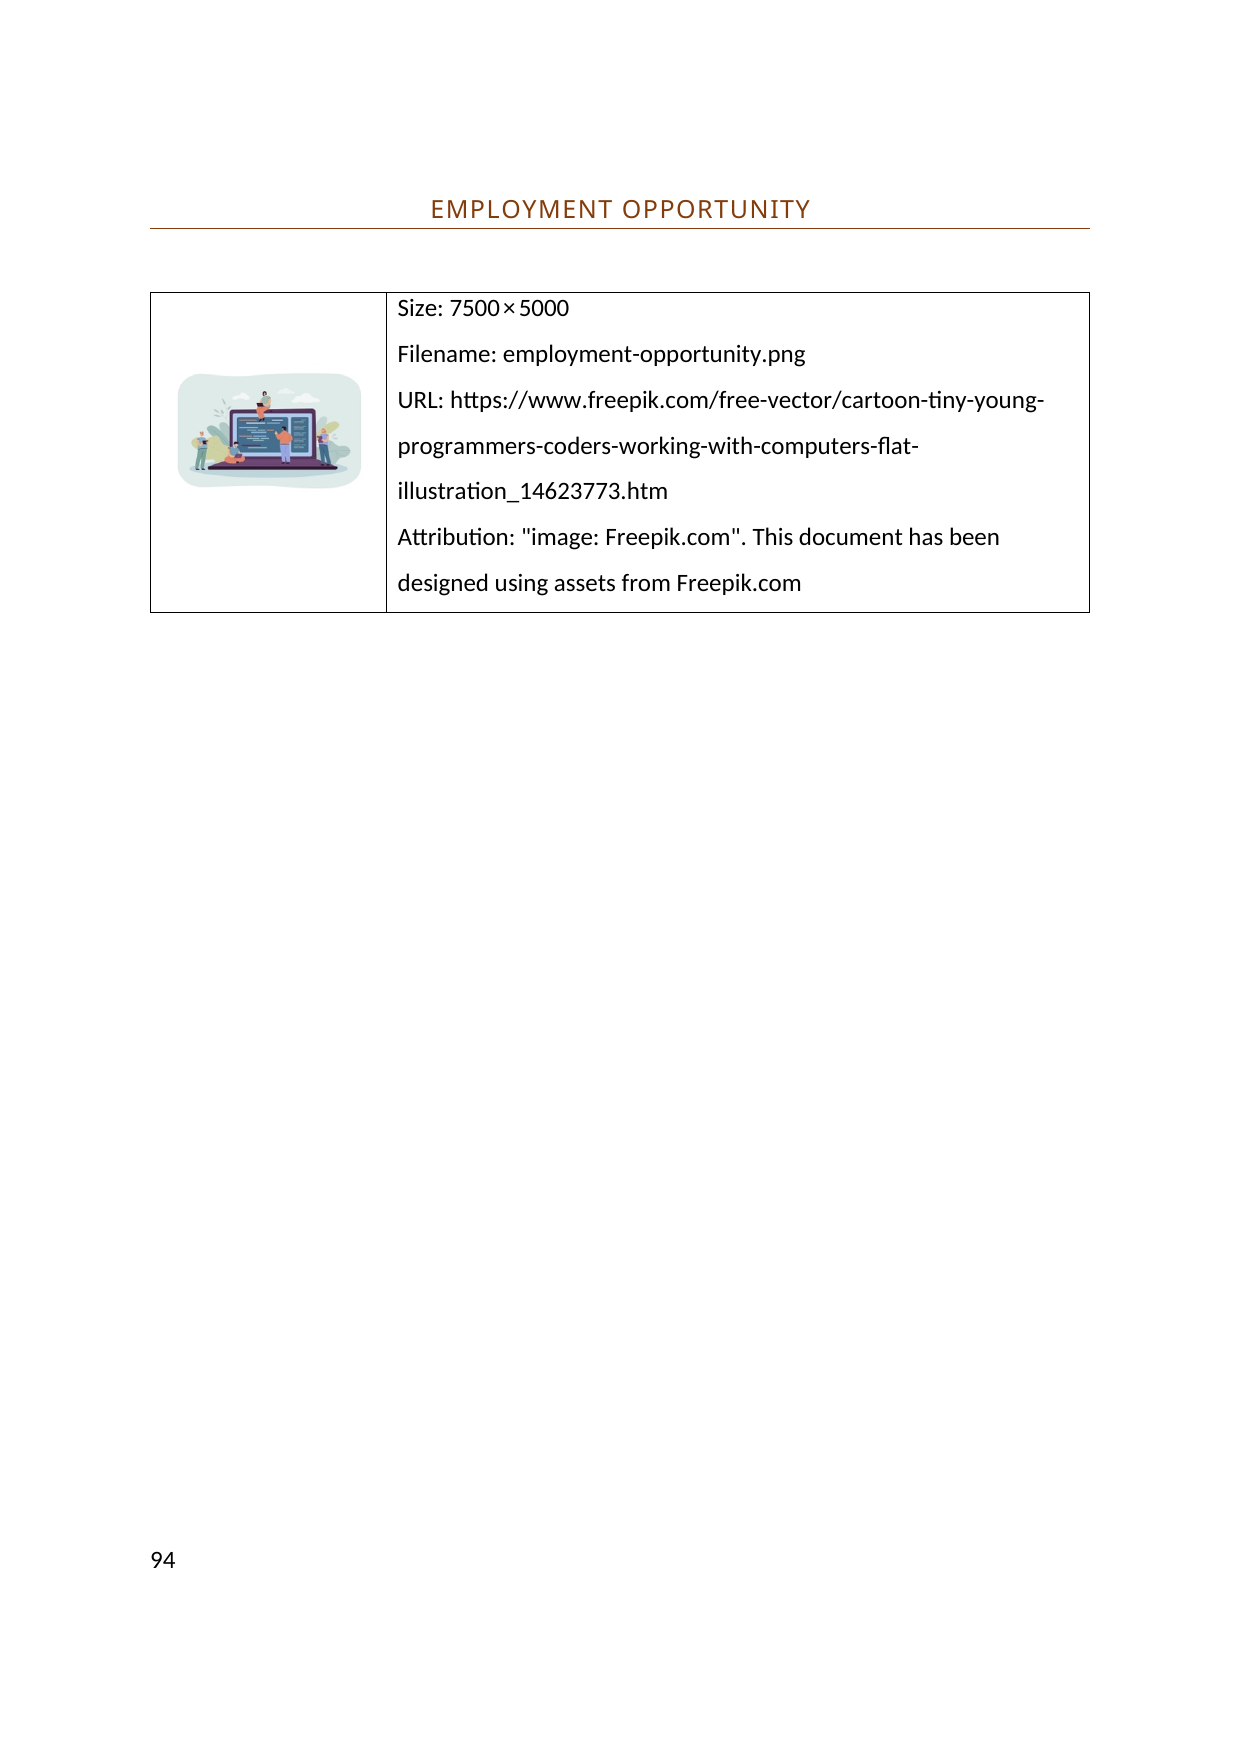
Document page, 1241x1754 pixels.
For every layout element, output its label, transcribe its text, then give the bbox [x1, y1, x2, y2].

table_header Size: 7500 × 5000 Filename: employment-opportunity.png URL: https://www.freepik.com/free-vector/cartoon-tiny-young-programmers-coders-working-with-computers-flat-illustration_14623773.htm Attribution: "image: Freepik.com". This document has been designed using assets from Freepik.com [387, 293, 1089, 612]
picture [167, 363, 370, 499]
subtitle Employment Opportunity [150, 192, 1090, 228]
table_header [151, 293, 386, 612]
